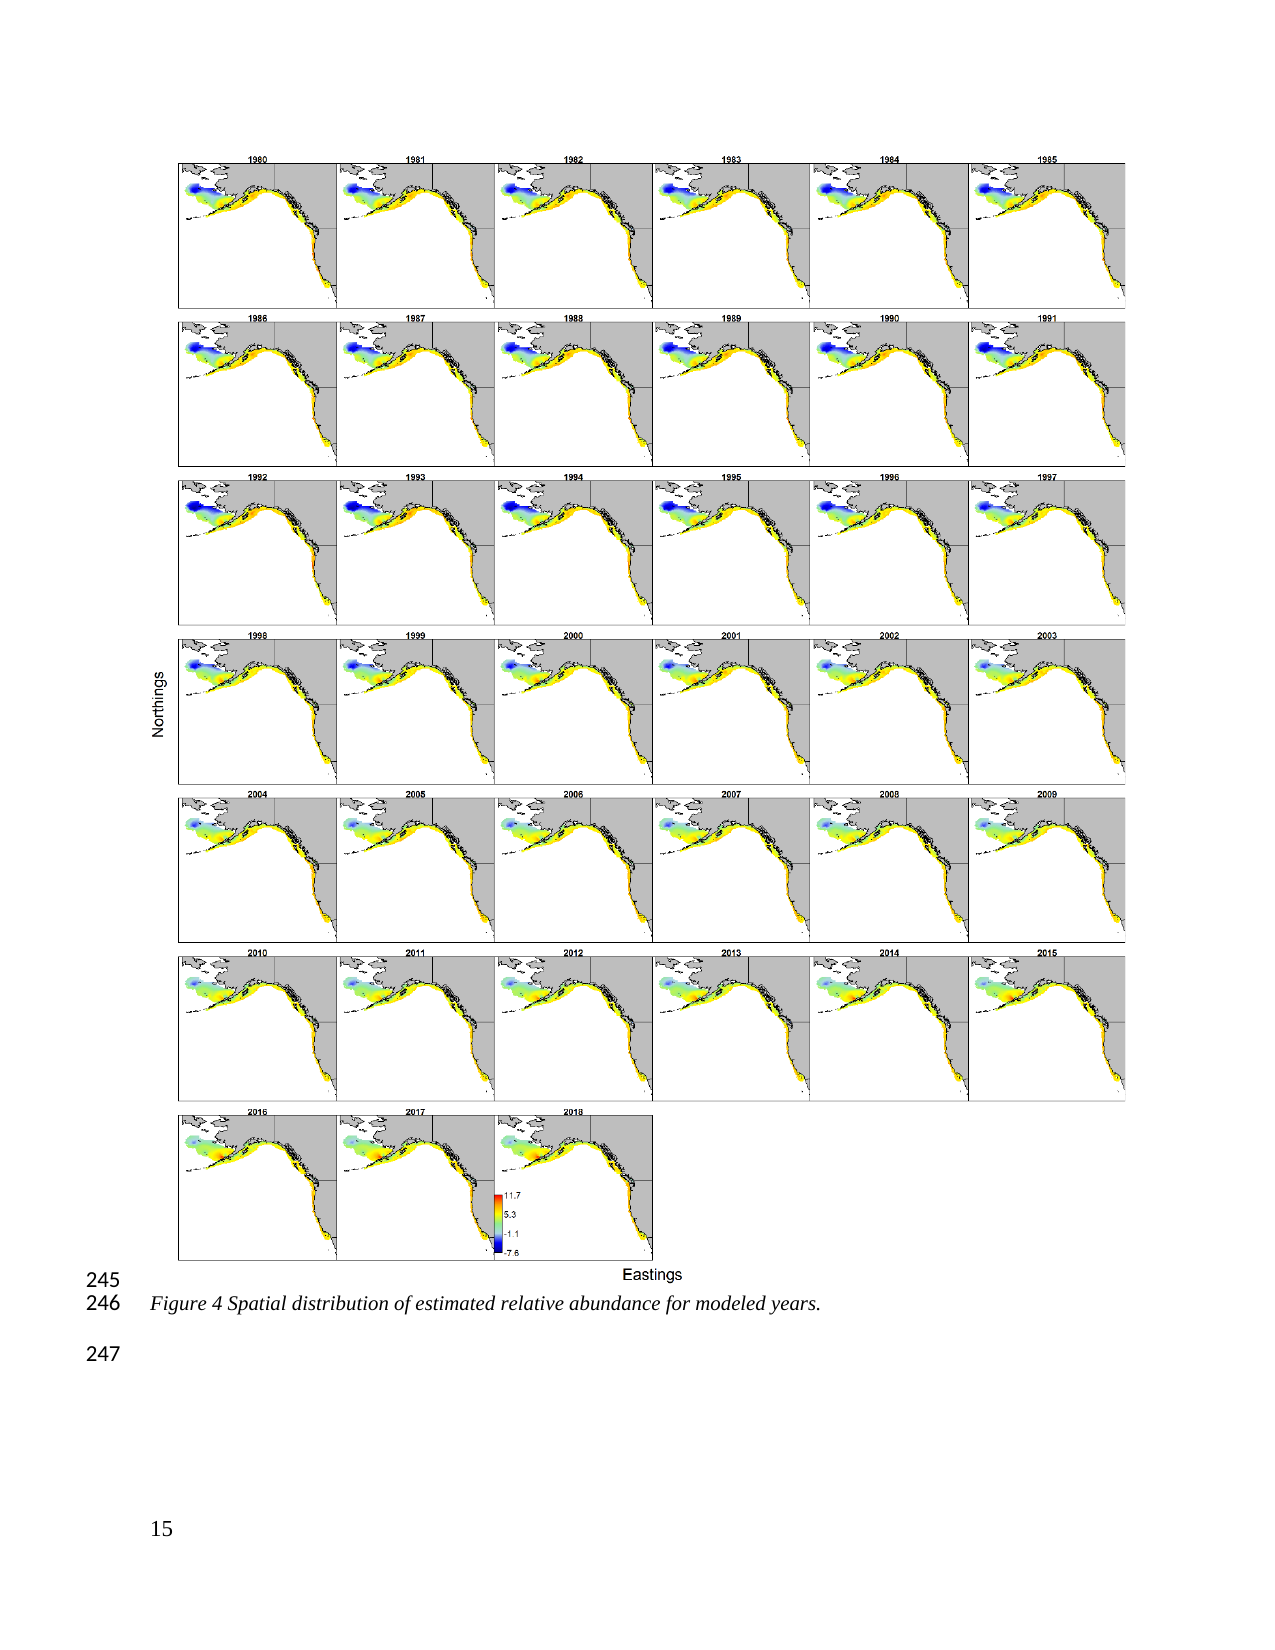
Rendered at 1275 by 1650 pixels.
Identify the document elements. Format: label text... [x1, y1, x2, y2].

picture [150, 150, 1125, 1288]
